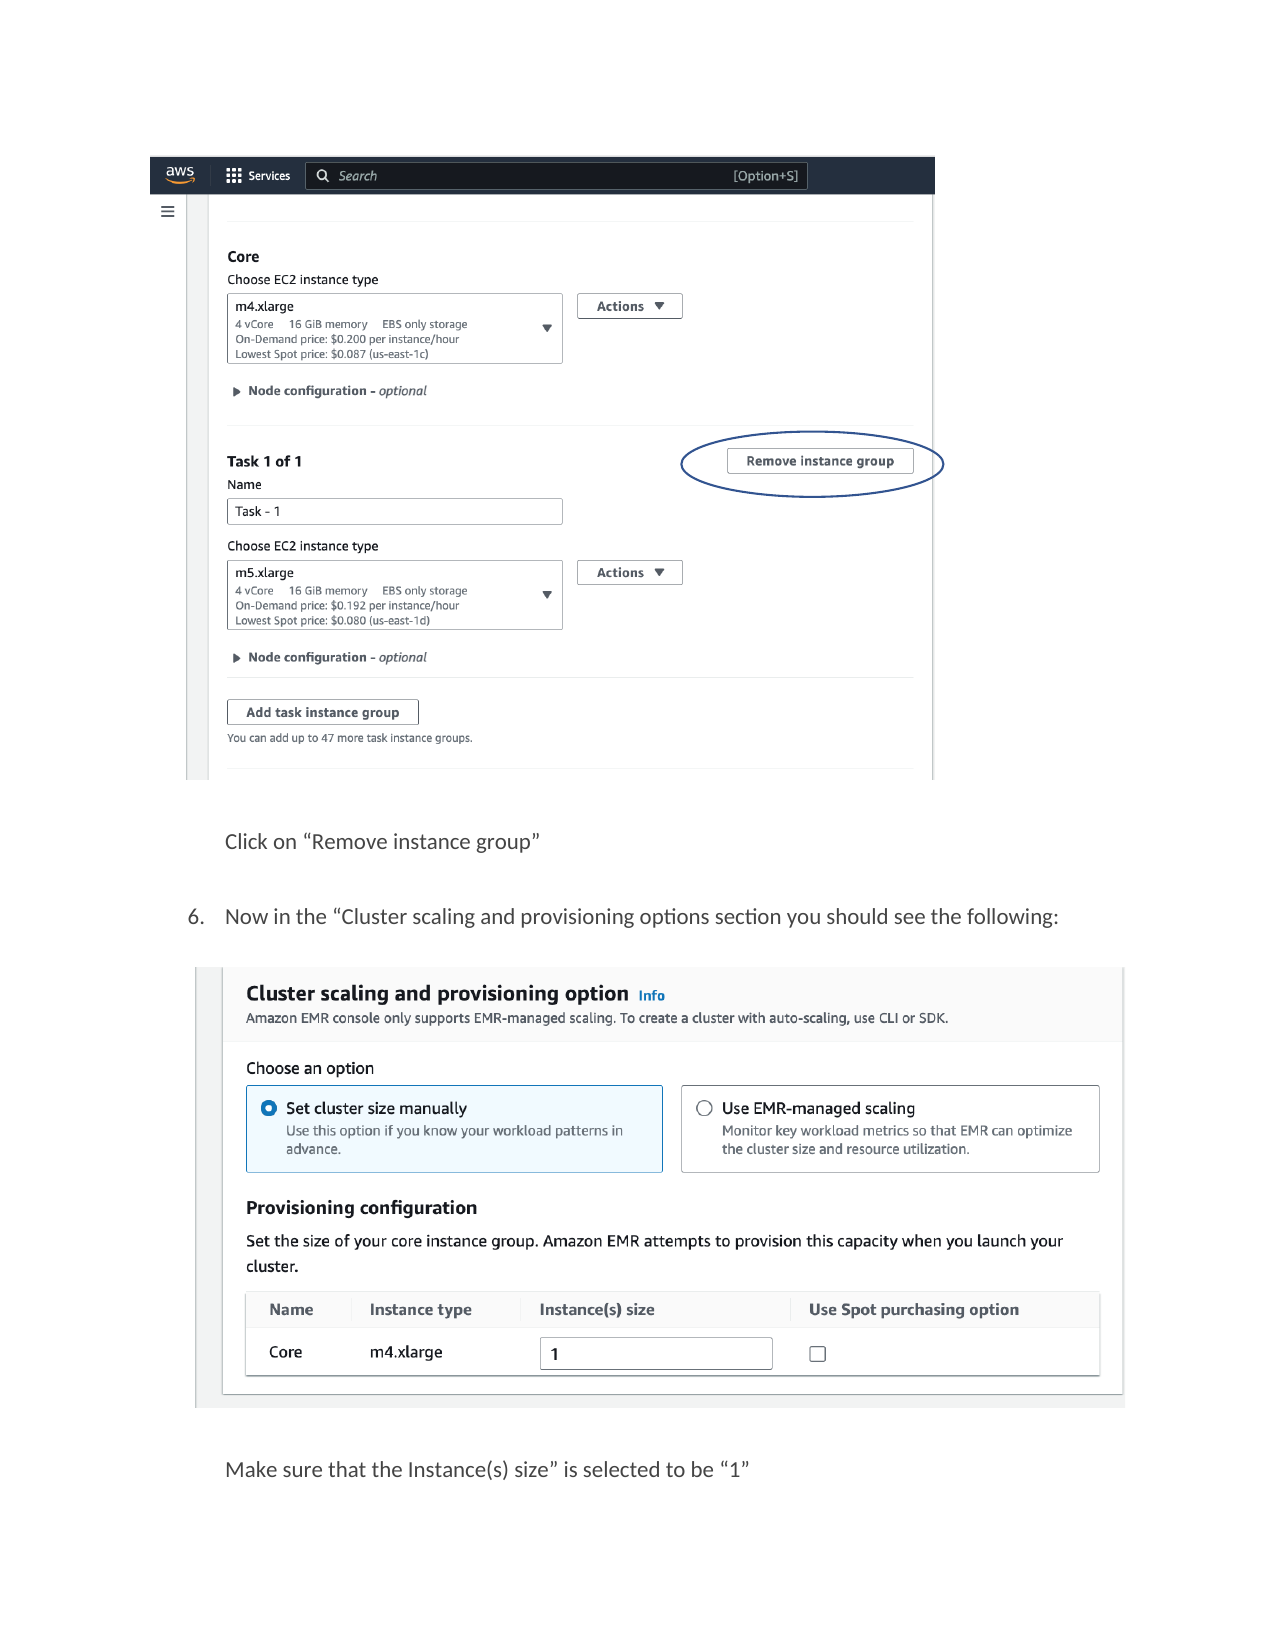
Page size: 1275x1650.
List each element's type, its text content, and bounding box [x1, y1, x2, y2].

list Now in the “Cluster scaling and provisioning options section you should see the following: [187, 892, 1125, 930]
text Make sure that the Instance(s) size” is selected to be “1” [225, 1445, 1125, 1483]
picture [683, 433, 935, 495]
text Click on “Remove instance group” [150, 817, 1125, 855]
picture [150, 967, 1125, 1408]
picture [150, 150, 935, 780]
